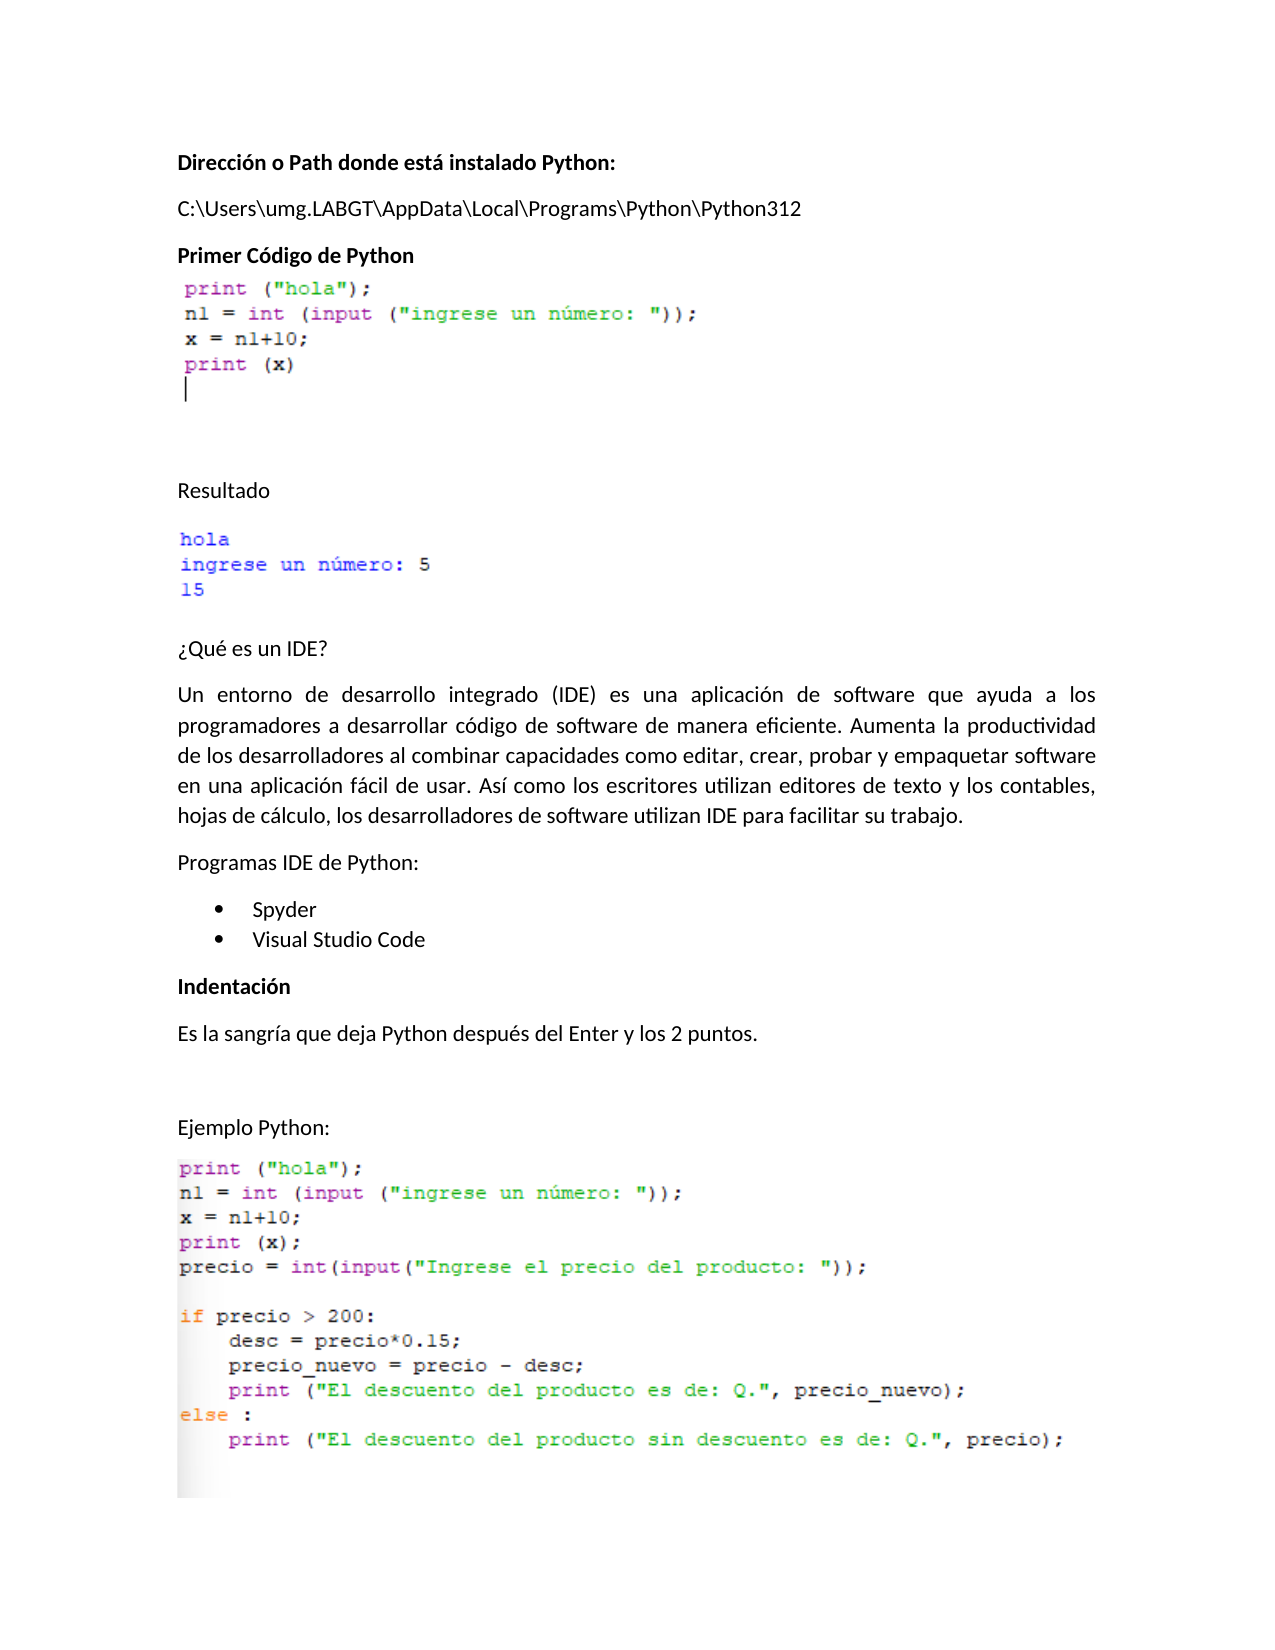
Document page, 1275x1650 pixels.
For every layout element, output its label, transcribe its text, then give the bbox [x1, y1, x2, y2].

text ¿Qué es un IDE? [177, 634, 1098, 662]
picture [177, 1159, 1098, 1498]
text Primer Código de Python [177, 241, 1098, 269]
text Programas IDE de Python: [177, 848, 1098, 876]
text Un entorno de desarrollo integrado (IDE) es una aplicación de software que ayuda a los programadores a desarrollar código de software de manera eficiente. Aumenta la productividad de los desarrolladores al combinar capacidades como editar, crear, probar y empaquetar software en una aplicación fácil de usar. Así como los escritores utilizan editores de texto y los contables, hojas de cálculo, los desarrolladores de software utilizan IDE para facilitar su trabajo. [177, 681, 1098, 829]
text Indentación [177, 972, 1098, 1000]
picture [177, 522, 464, 615]
list Spyder [215, 895, 1098, 923]
picture [182, 279, 738, 433]
list Visual Studio Code [215, 925, 1098, 953]
text Dirección o Path donde está instalado Python: [177, 148, 1098, 176]
text C:\Users\umg.LABGT\AppData\Local\Programs\Python\Python312 [177, 194, 1098, 222]
text Es la sangría que deja Python después del Enter y los 2 puntos. [177, 1019, 1098, 1047]
text Resultado [177, 476, 1098, 504]
text Ejemplo Python: [177, 1113, 1098, 1141]
